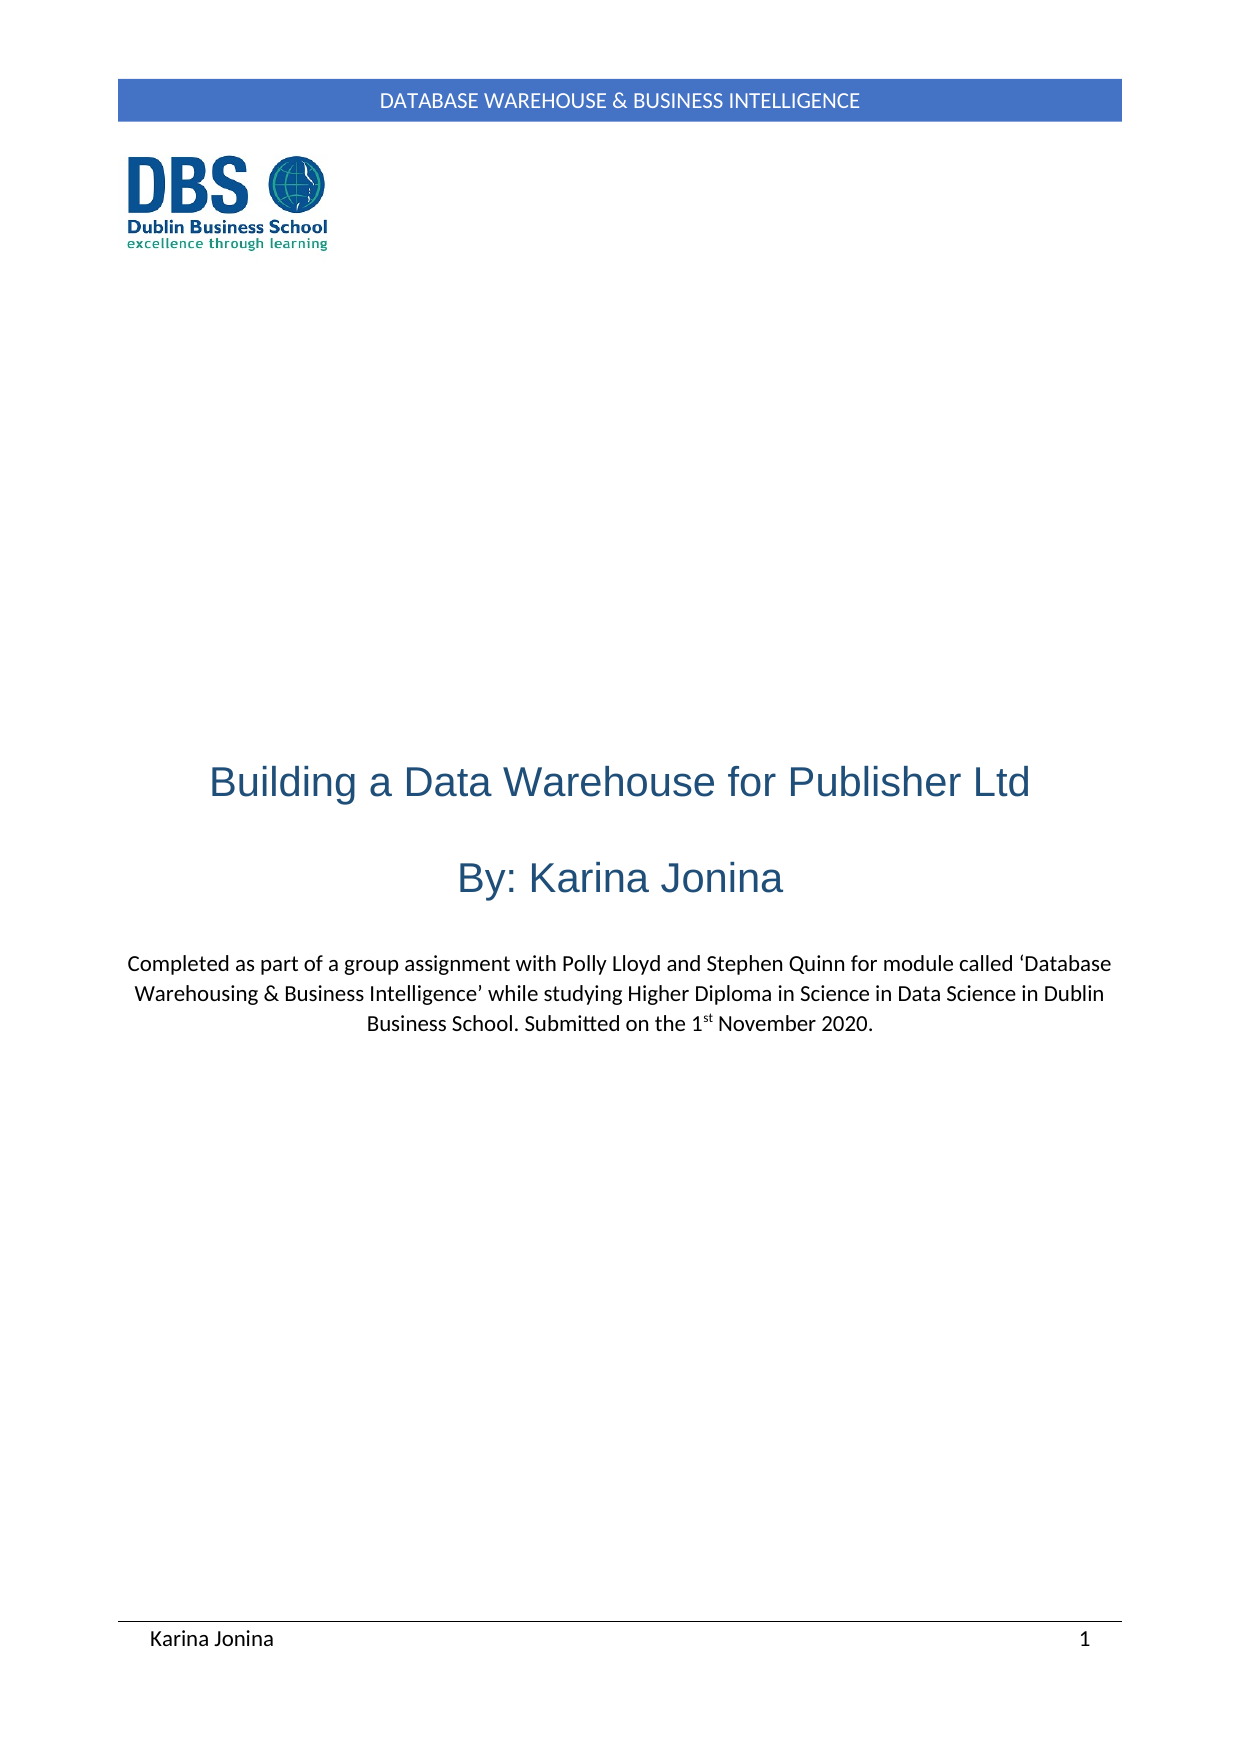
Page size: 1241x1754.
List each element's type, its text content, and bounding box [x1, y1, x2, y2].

text Completed as part of a group assignment with Polly Lloyd and Stephen Quinn for module called ‘Database Warehousing & Business Intelligence’ while studying Higher Diploma in Science in Data Science in Dublin Business School. Submitted on the 1st November 2020. [118, 949, 1122, 1038]
text By: Karina Jonina [118, 853, 1122, 901]
picture [118, 143, 337, 264]
text Building a Data Warehouse for Publisher Ltd [118, 757, 1122, 805]
